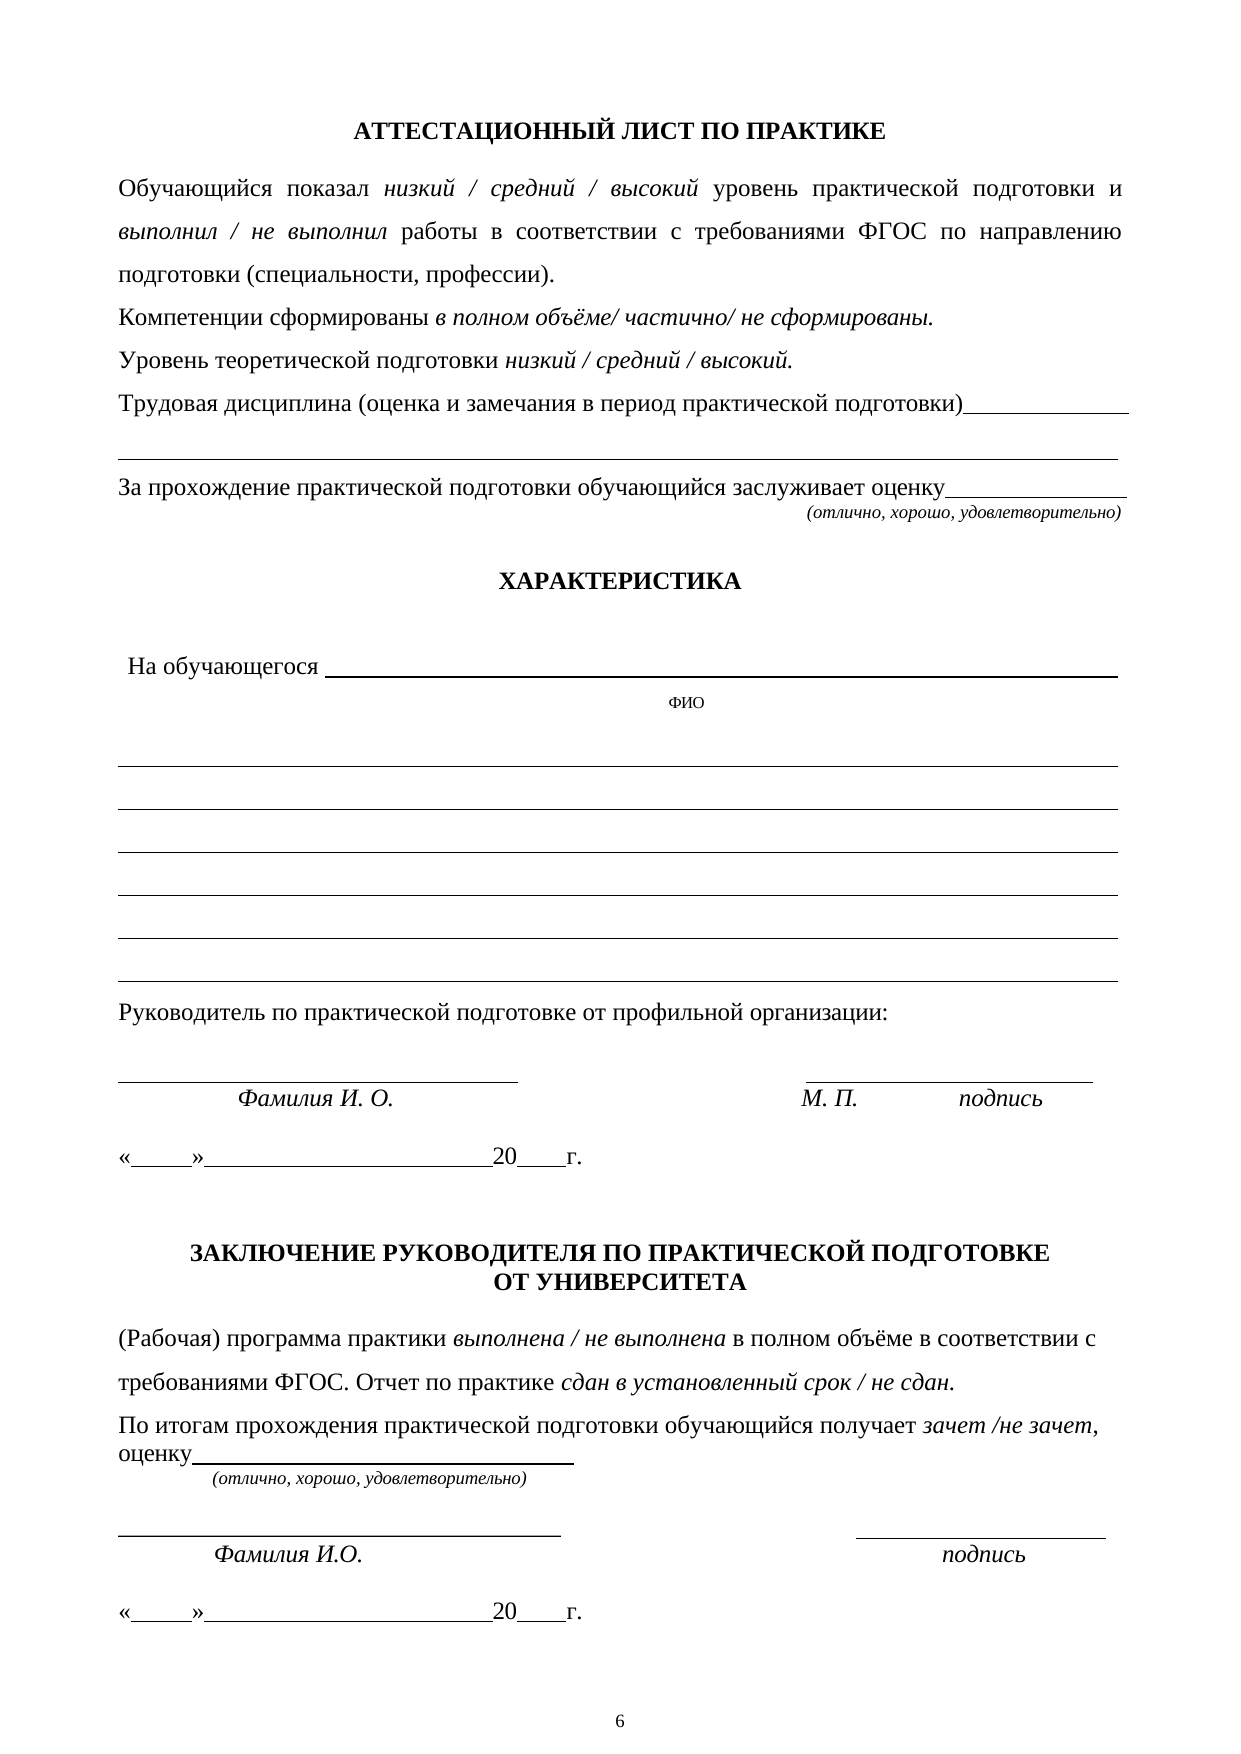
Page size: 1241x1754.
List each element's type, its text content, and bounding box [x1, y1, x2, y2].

text (отлично, хорошо, удовлетворительно) [212, 1467, 1137, 1488]
subtitle ХАРАКТЕРИСТИКА [107, 566, 1132, 594]
text « » 20 г. [118, 1141, 1137, 1170]
subtitle По итогам прохождения практической подготовки обучающийся получает зачет /не зачет, оценку [118, 1410, 1122, 1467]
subtitle АТТЕСТАЦИОННЫЙ ЛИСТ ПО ПРАКТИКЕ [107, 116, 1132, 144]
subtitle На обучающегося [109, 651, 1137, 680]
text (Рабочая) программа практики выполнена / не выполнена в полном объёме в соответствии с требованиями ФГОС. Отчет по практике сдан в установленный срок / не сдан. [118, 1323, 1137, 1395]
text Фамилия И. О. М. П. подпись [143, 1080, 1137, 1112]
text « » 20 г. [118, 1596, 1137, 1625]
text Обучающийся показал низкий / средний / высокий уровень практической подготовки и выполнил / не выполнил работы в соответствии с требованиями ФГОС по направлению подготовки (специальности, профессии). [118, 173, 1123, 288]
text Уровень теоретической подготовки низкий / средний / высокий. [118, 345, 1137, 374]
text Компетенции сформированы в полном объёме/ частично/ не сформированы. [118, 303, 1137, 331]
text ФИО [237, 693, 1136, 712]
subtitle Трудовая дисциплина (оценка и замечания в период практической подготовки) [118, 388, 1137, 417]
subtitle ЗАКЛЮЧЕНИЕ РУКОВОДИТЕЛЯ ПО ПРАКТИЧЕСКОЙ ПОДГОТОВКЕ ОТ УНИВЕРСИТЕТА [189, 1238, 1080, 1295]
text (отлично, хорошо, удовлетворительно) [103, 501, 1121, 522]
text За прохождение практической подготовки обучающийся заслуживает оценку [107, 472, 1137, 501]
text Фамилия И.О. подпись [213, 1533, 1137, 1567]
subtitle Руководитель по практической подготовке от профильной организации: [118, 979, 1137, 1025]
